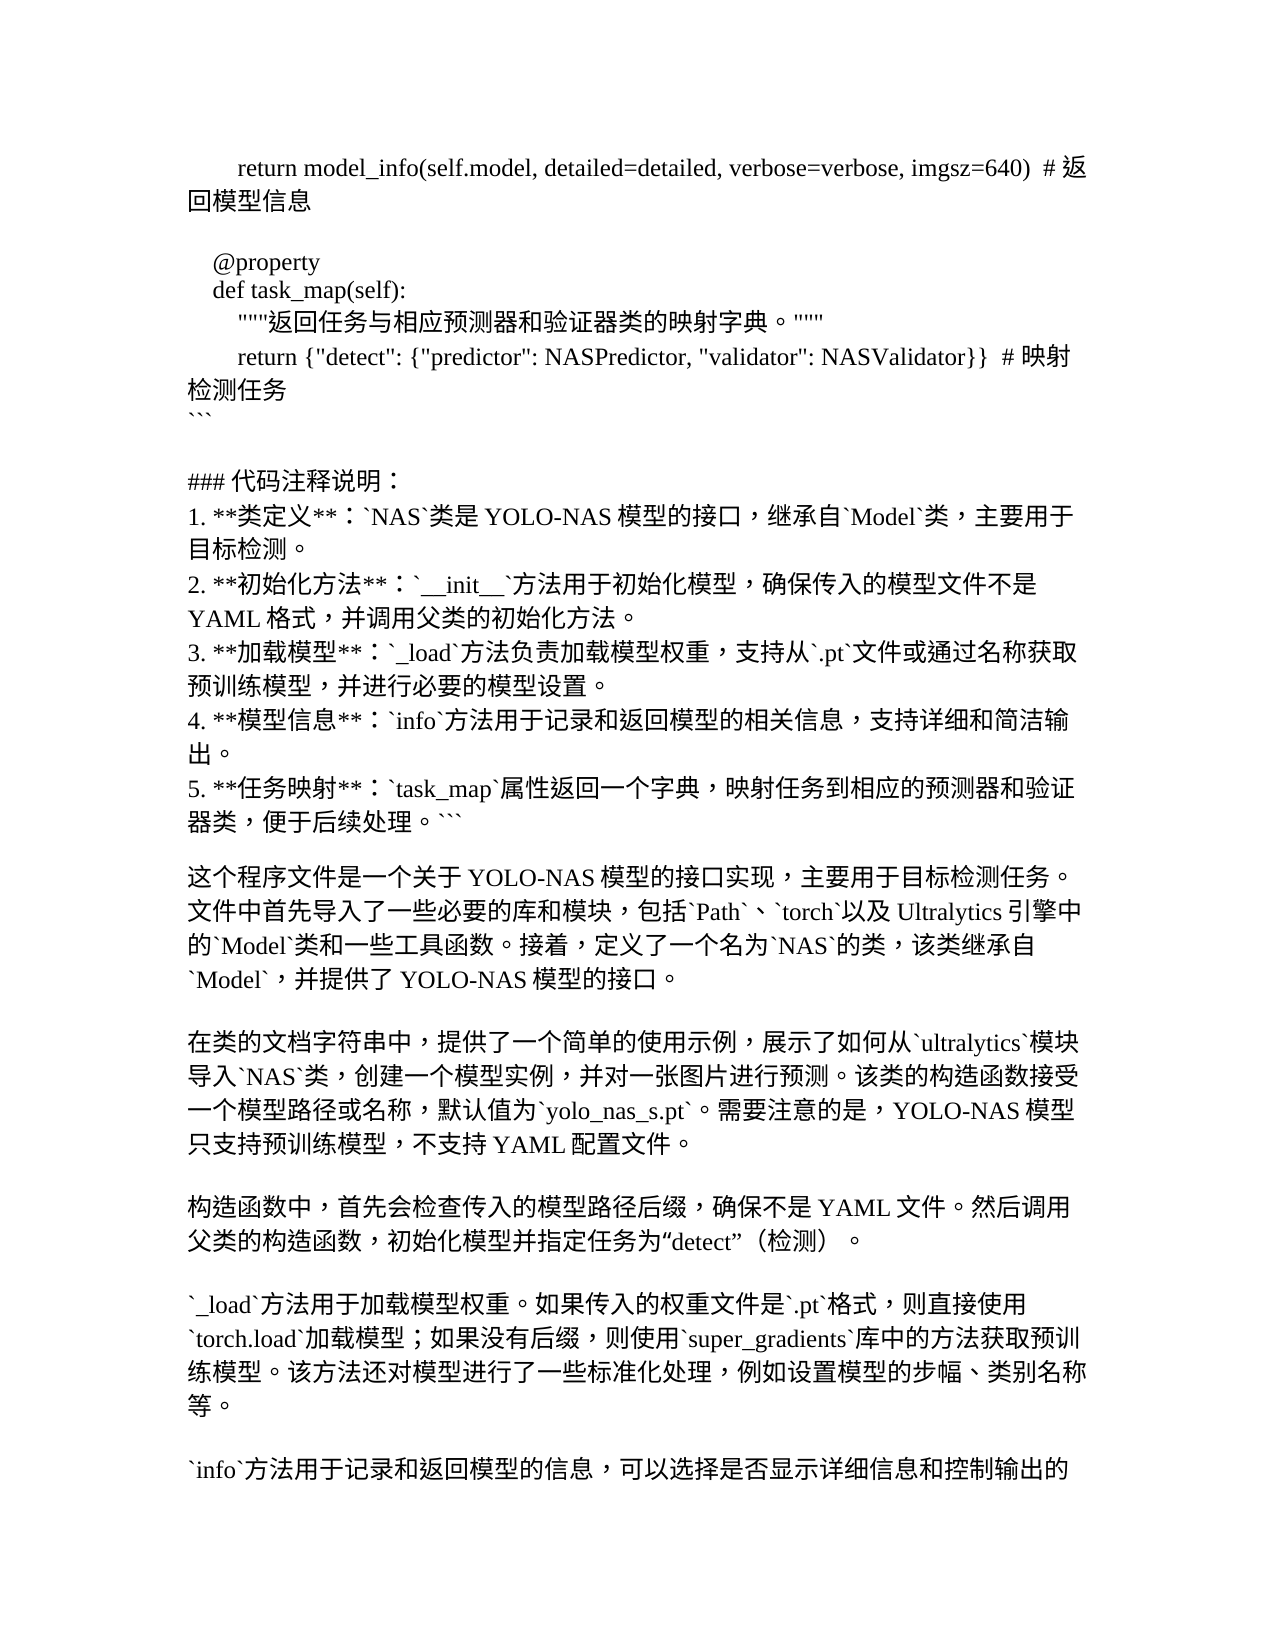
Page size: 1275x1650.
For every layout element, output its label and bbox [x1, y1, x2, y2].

text [187, 150, 1087, 839]
text [187, 859, 1087, 1486]
